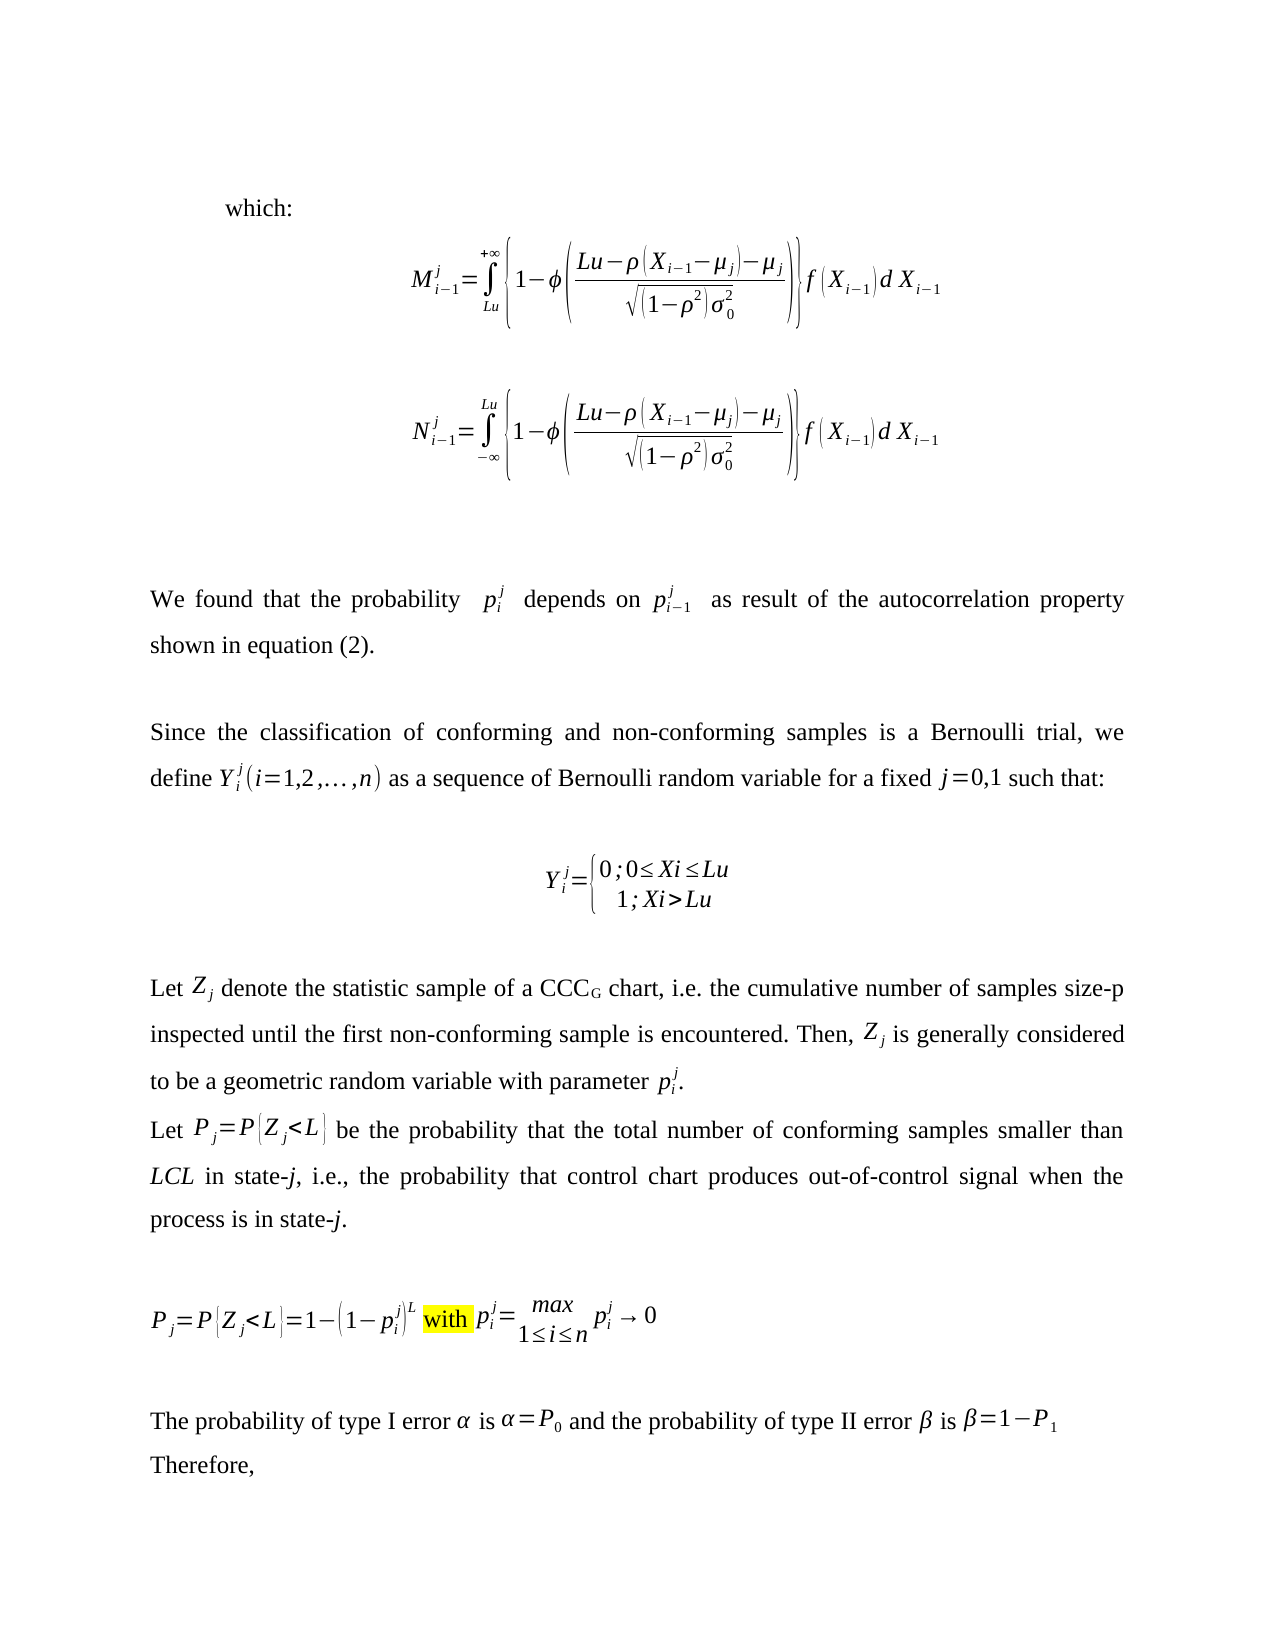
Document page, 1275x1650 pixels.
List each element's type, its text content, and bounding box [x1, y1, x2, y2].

list Let be the probability that the total number of conforming samples smaller than LCL in state-j, i.e., the probability that control chart produces out-of-control signal when the process is in state-j. [150, 1112, 1125, 1233]
list Let denote the statistic sample of a CCCG chart, i.e. the cumulative number of samples size-p inspected until the first non-conforming sample is encountered. Then, is generally considered to be a geometric random variable with parameter . [150, 972, 1125, 1098]
list with [150, 1291, 1125, 1347]
list which: [225, 193, 1125, 222]
list The probability of type I error is and the probability of type II error is [150, 1405, 1125, 1436]
list Since the classification of conforming and non-conforming samples is a Bernoulli trial, we define as a sequence of Bernoulli random variable for a fixed such that: [150, 717, 1125, 795]
list Therefore, [150, 1451, 1125, 1479]
list We found that the probability depends on as result of the autocorrelation property shown in equation (2). [150, 581, 1125, 659]
